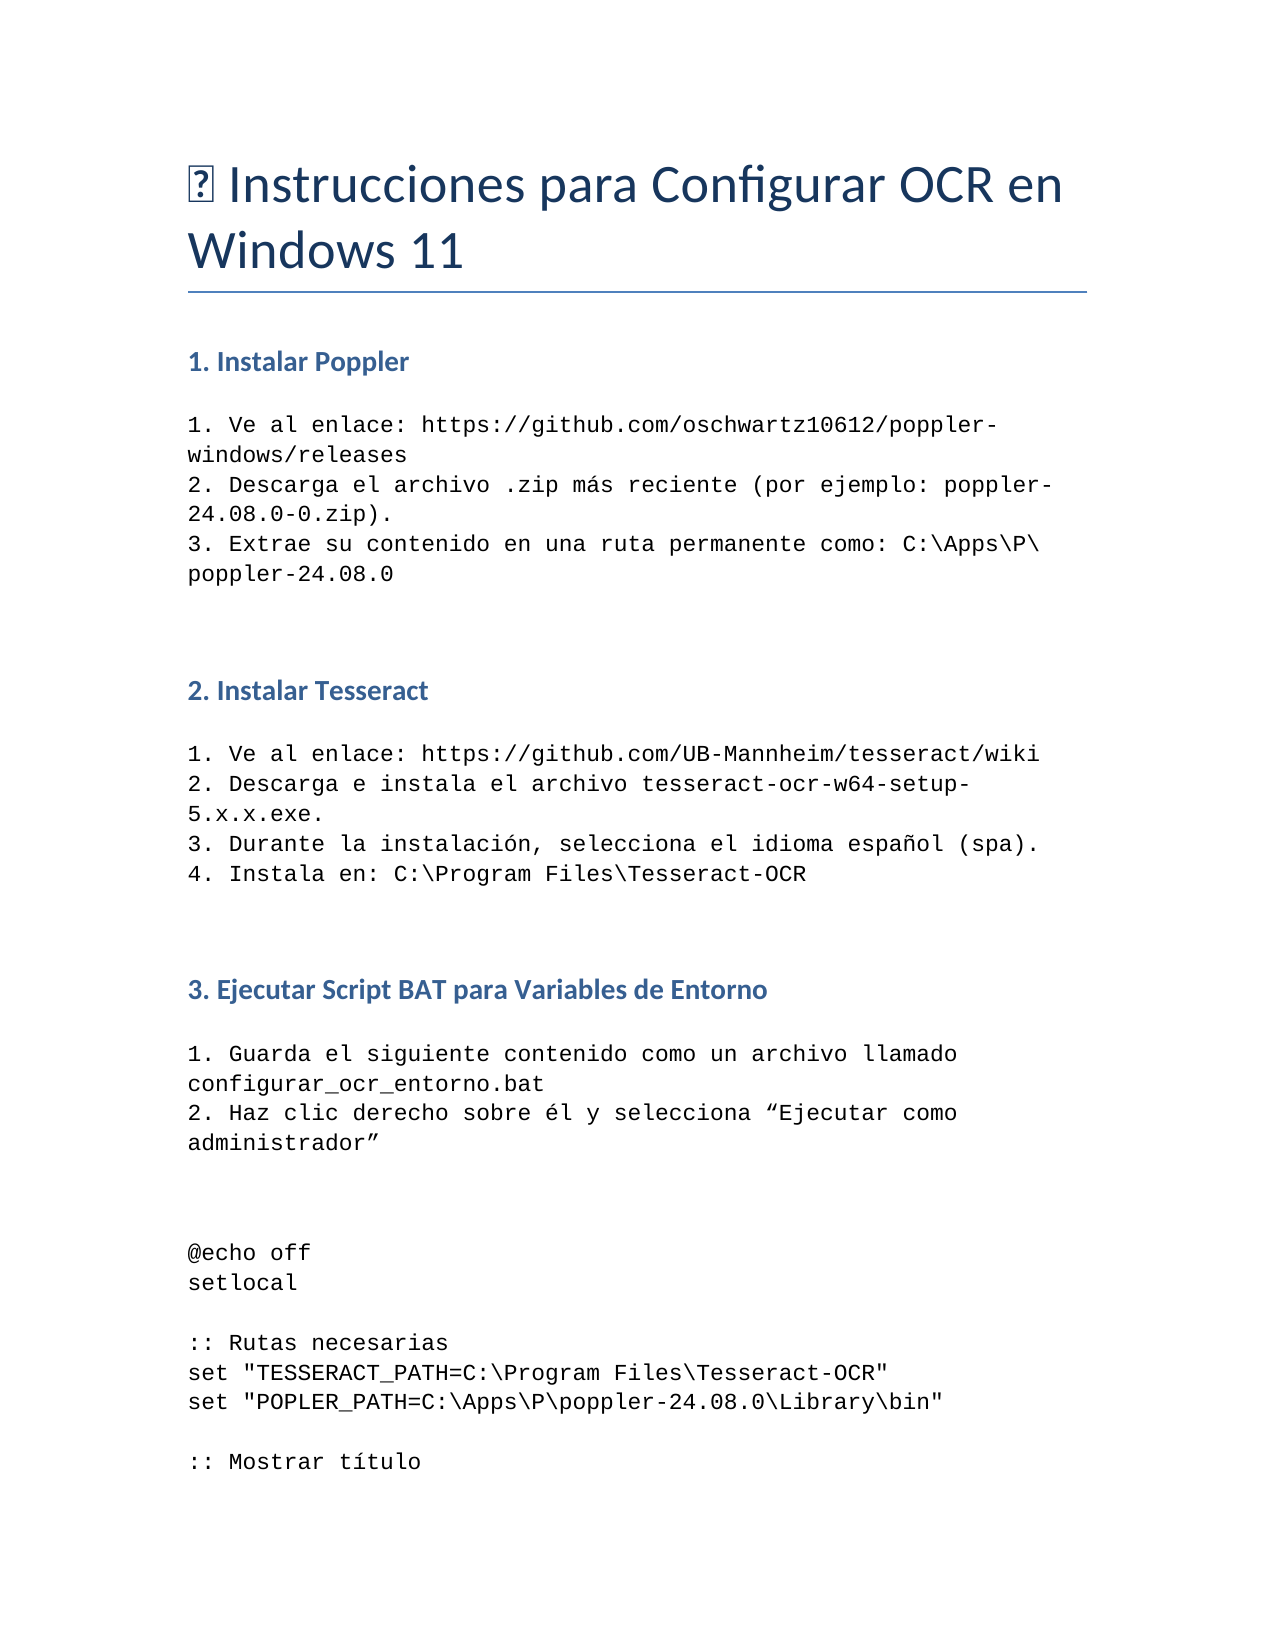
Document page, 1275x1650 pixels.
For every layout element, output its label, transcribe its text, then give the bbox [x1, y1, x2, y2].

text 1. Guarda el siguiente contenido como un archivo llamado configurar_ocr_entorno.bat 2. Haz clic derecho sobre él y selecciona “Ejecutar como administrador” [187, 1012, 1087, 1187]
subtitle 3. Ejecutar Script BAT para Variables de Entorno [187, 971, 1087, 1007]
text 1. Ve al enlace: https://github.com/oschwartz10612/poppler-windows/releases 2. Descarga el archivo .zip más reciente (por ejemplo: poppler-24.08.0-0.zip). 3. Extrae su contenido en una ruta permanente como: C:\Apps\P\poppler-24.08.0 [187, 384, 1087, 618]
title 📄 Instrucciones para Configurar OCR en Windows 11 [187, 150, 1087, 293]
subtitle 2. Instalar Tesseract [187, 672, 1087, 708]
subtitle 1. Instalar Poppler [187, 343, 1087, 378]
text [187, 1212, 1087, 1476]
text 1. Ve al enlace: https://github.com/UB-Mannheim/tesseract/wiki 2. Descarga e instala el archivo tesseract-ocr-w64-setup-5.x.x.exe. 3. Durante la instalación, selecciona el idioma español (spa). 4. Instala en: C:\Program Files\Tesseract-OCR [187, 713, 1087, 918]
